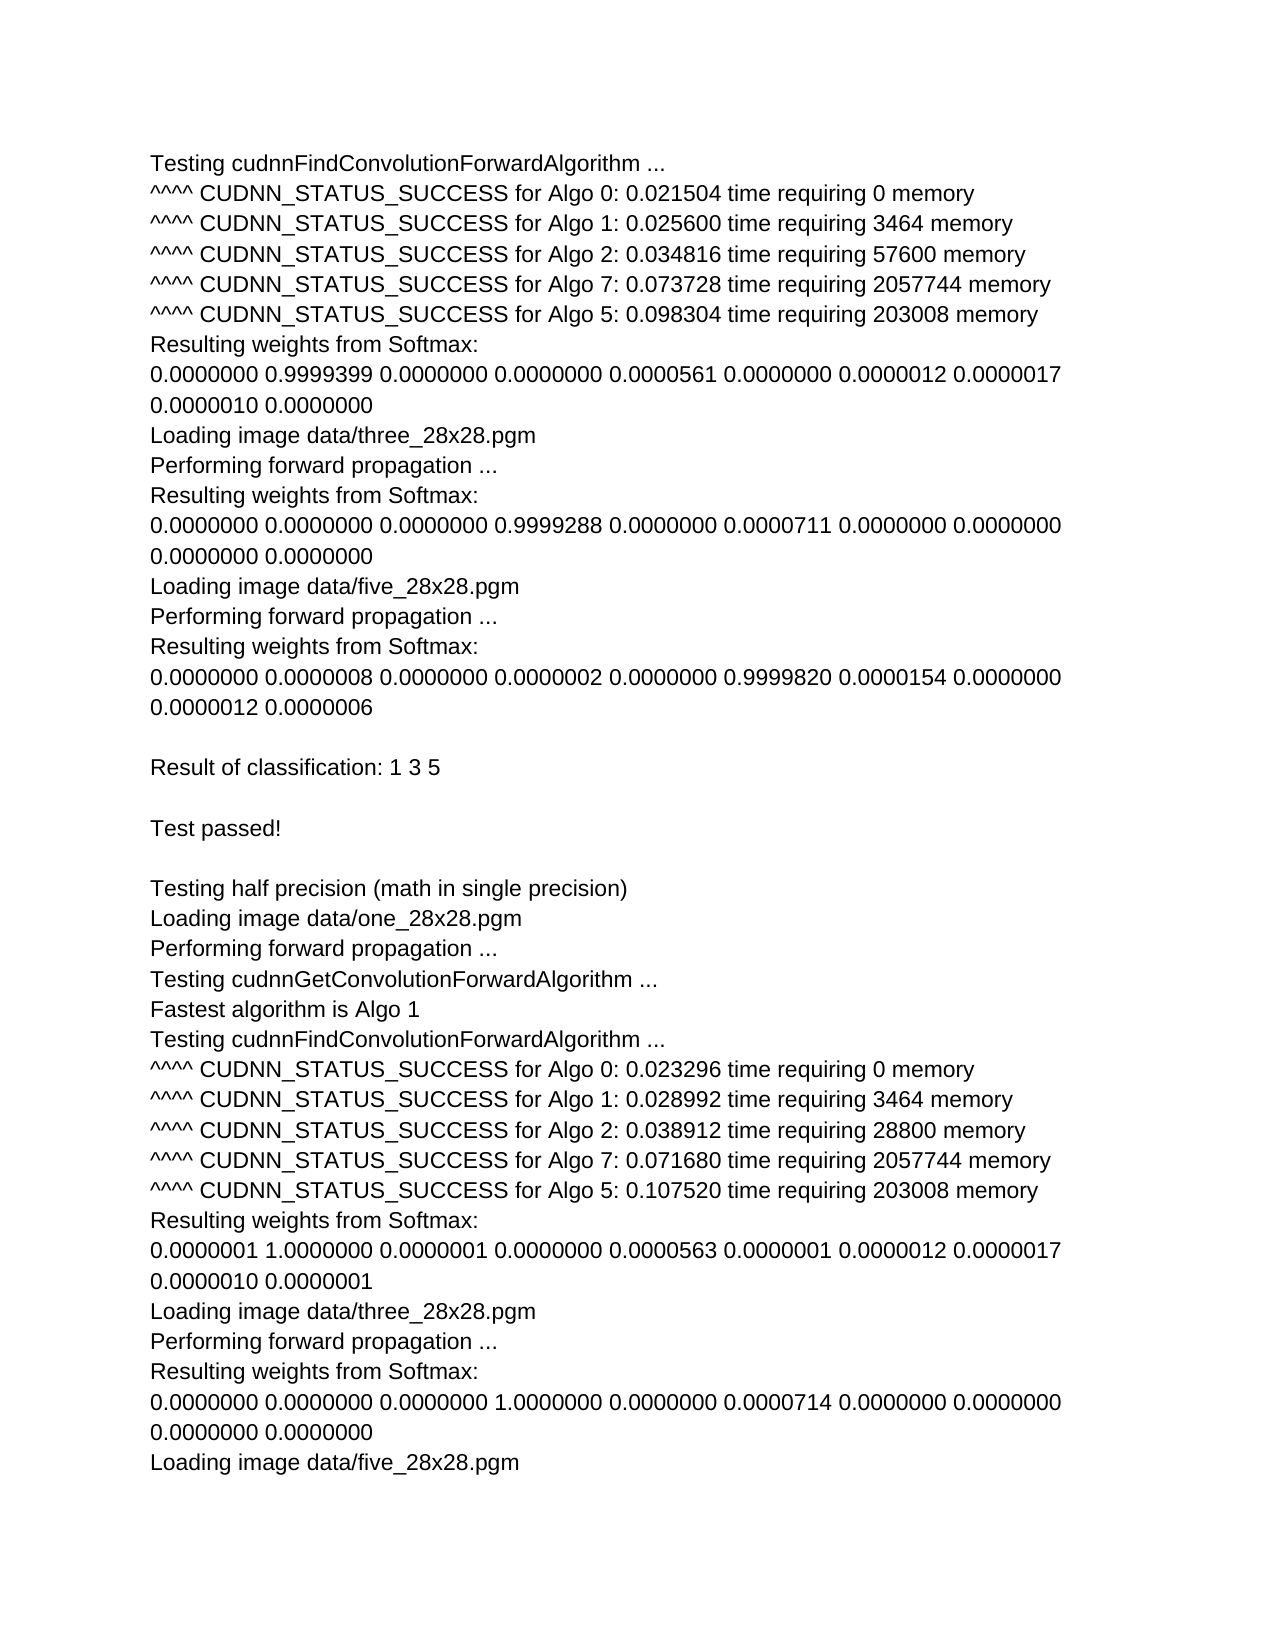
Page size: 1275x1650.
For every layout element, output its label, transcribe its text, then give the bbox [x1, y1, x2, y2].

text ^^^^ CUDNN_STATUS_SUCCESS for Algo 1: 0.025600 time requiring 3464 memory [150, 210, 1125, 237]
text Result of classification: 1 3 5 [150, 754, 1125, 781]
text Resulting weights from Softmax: [150, 633, 1125, 660]
text Testing cudnnFindConvolutionForwardAlgorithm ... [150, 1026, 1125, 1052]
text Performing forward propagation ... [150, 603, 1125, 629]
text ^^^^ CUDNN_STATUS_SUCCESS for Algo 1: 0.028992 time requiring 3464 memory [150, 1086, 1125, 1113]
text Resulting weights from Softmax: [150, 1358, 1125, 1385]
text ^^^^ CUDNN_STATUS_SUCCESS for Algo 2: 0.034816 time requiring 57600 memory [150, 241, 1125, 267]
text ^^^^ CUDNN_STATUS_SUCCESS for Algo 0: 0.021504 time requiring 0 memory [150, 180, 1125, 207]
text Resulting weights from Softmax: [150, 482, 1125, 509]
text Testing cudnnFindConvolutionForwardAlgorithm ... [150, 150, 1125, 176]
text ^^^^ CUDNN_STATUS_SUCCESS for Algo 7: 0.071680 time requiring 2057744 memory [150, 1147, 1125, 1173]
text Loading image data/five_28x28.pgm [150, 1449, 1125, 1475]
text Performing forward propagation ... [150, 1328, 1125, 1354]
text Performing forward propagation ... [150, 452, 1125, 478]
text 0.0000001 1.0000000 0.0000001 0.0000000 0.0000563 0.0000001 0.0000012 0.0000017 0.0000010 0.0000001 [150, 1237, 1125, 1294]
text ^^^^ CUDNN_STATUS_SUCCESS for Algo 0: 0.023296 time requiring 0 memory [150, 1056, 1125, 1083]
text Resulting weights from Softmax: [150, 331, 1125, 358]
text 0.0000000 0.0000000 0.0000000 0.9999288 0.0000000 0.0000711 0.0000000 0.0000000 0.0000000 0.0000000 [150, 512, 1125, 569]
text ^^^^ CUDNN_STATUS_SUCCESS for Algo 7: 0.073728 time requiring 2057744 memory [150, 271, 1125, 297]
text Loading image data/three_28x28.pgm [150, 1298, 1125, 1324]
text ^^^^ CUDNN_STATUS_SUCCESS for Algo 5: 0.098304 time requiring 203008 memory [150, 301, 1125, 327]
text 0.0000000 0.0000000 0.0000000 1.0000000 0.0000000 0.0000714 0.0000000 0.0000000 0.0000000 0.0000000 [150, 1388, 1125, 1445]
text Performing forward propagation ... [150, 935, 1125, 962]
text Loading image data/three_28x28.pgm [150, 422, 1125, 448]
text ^^^^ CUDNN_STATUS_SUCCESS for Algo 5: 0.107520 time requiring 203008 memory [150, 1177, 1125, 1203]
text 0.0000000 0.9999399 0.0000000 0.0000000 0.0000561 0.0000000 0.0000012 0.0000017 0.0000010 0.0000000 [150, 361, 1125, 418]
text Test passed! [150, 814, 1125, 841]
text Testing cudnnGetConvolutionForwardAlgorithm ... [150, 966, 1125, 992]
text Loading image data/one_28x28.pgm [150, 905, 1125, 932]
text Fastest algorithm is Algo 1 [150, 996, 1125, 1022]
text Resulting weights from Softmax: [150, 1207, 1125, 1234]
text Testing half precision (math in single precision) [150, 875, 1125, 901]
text Loading image data/five_28x28.pgm [150, 573, 1125, 599]
text 0.0000000 0.0000008 0.0000000 0.0000002 0.0000000 0.9999820 0.0000154 0.0000000 0.0000012 0.0000006 [150, 663, 1125, 720]
text ^^^^ CUDNN_STATUS_SUCCESS for Algo 2: 0.038912 time requiring 28800 memory [150, 1117, 1125, 1143]
